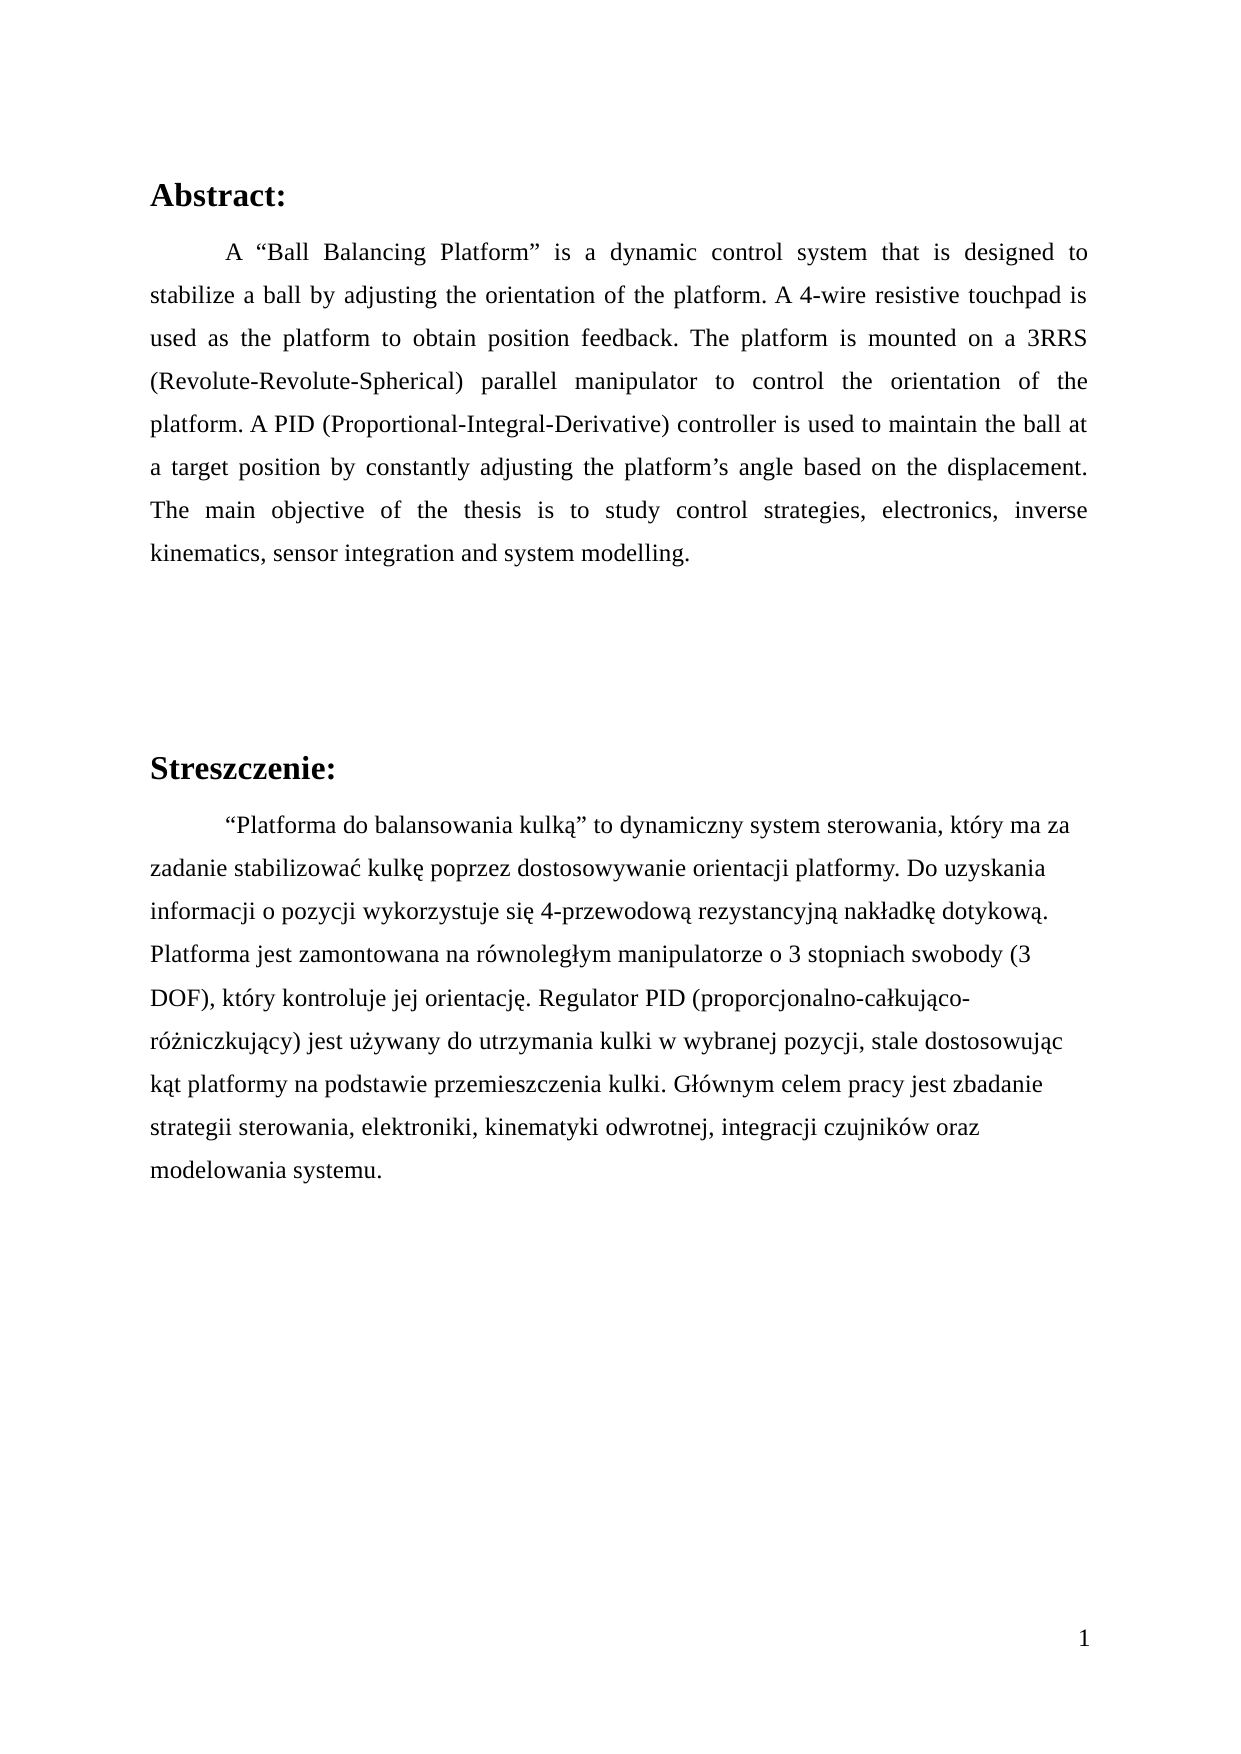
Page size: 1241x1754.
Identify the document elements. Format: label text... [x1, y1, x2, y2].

text “Platforma do balansowania kulką” to dynamiczny system sterowania, który ma za zadanie stabilizować kulkę poprzez dostosowywanie orientacji platformy. Do uzyskania informacji o pozycji wykorzystuje się 4-przewodową rezystancyjną nakładkę dotykową. Platforma jest zamontowana na równoległym manipulatorze o 3 stopniach swobody (3 DOF), który kontroluje jej orientację. Regulator PID (proporcjonalno-całkująco-różniczkujący) jest używany do utrzymania kulki w wybranej pozycji, stale dostosowując kąt platformy na podstawie przemieszczenia kulki. Głównym celem pracy jest zbadanie strategii sterowania, elektroniki, kinematyki odwrotnej, integracji czujników oraz modelowania systemu. [150, 810, 1090, 1184]
text A “Ball Balancing Platform” is a dynamic control system that is designed to stabilize a ball by adjusting the orientation of the platform. A 4-wire resistive touchpad is used as the platform to obtain position feedback. The platform is mounted on a 3RRS (Revolute-Revolute-Spherical) parallel manipulator to control the orientation of the platform. A PID (Proportional-Integral-Derivative) controller is used to maintain the ball at a target position by constantly adjusting the platform’s angle based on the displacement. The main objective of the thesis is to study control strategies, electronics, inverse kinematics, sensor integration and system modelling. [150, 237, 1090, 567]
text Abstract: [150, 175, 1090, 213]
text Streszczenie: [150, 748, 1090, 787]
